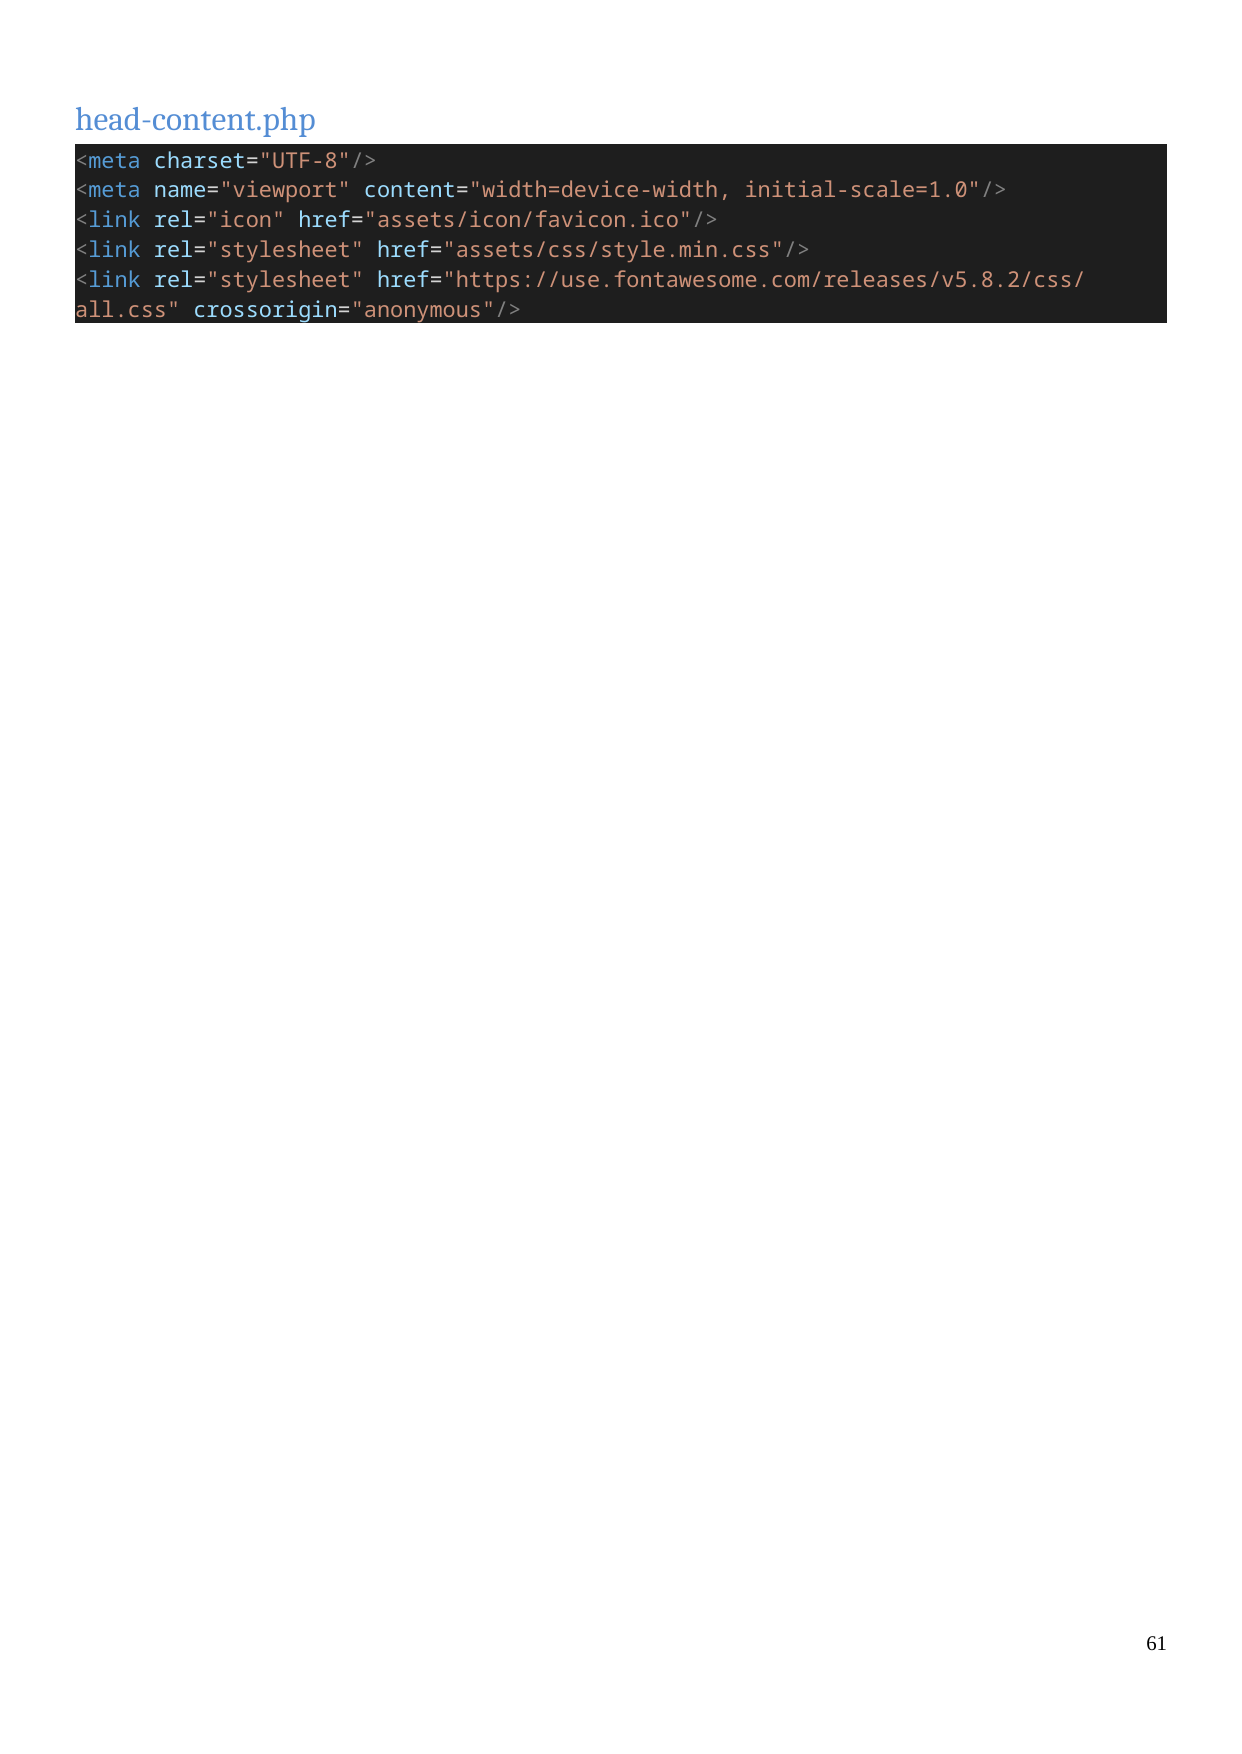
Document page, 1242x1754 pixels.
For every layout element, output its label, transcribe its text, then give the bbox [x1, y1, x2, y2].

text <meta name="viewport" content="width=device-width, initial-scale=1.0"/> [75, 174, 1167, 204]
text <link rel="icon" href="assets/icon/favicon.ico"/> [75, 204, 1167, 234]
text <link rel="stylesheet" href="assets/css/style.min.css"/> [75, 234, 1167, 264]
text <link rel="stylesheet" href="https://use.fontawesome.com/releases/v5.8.2/css/all.css" crossorigin="anonymous"/> [75, 264, 1167, 323]
text <meta charset="UTF-8"/> [75, 144, 1167, 174]
subtitle head-content.php [75, 100, 1167, 138]
